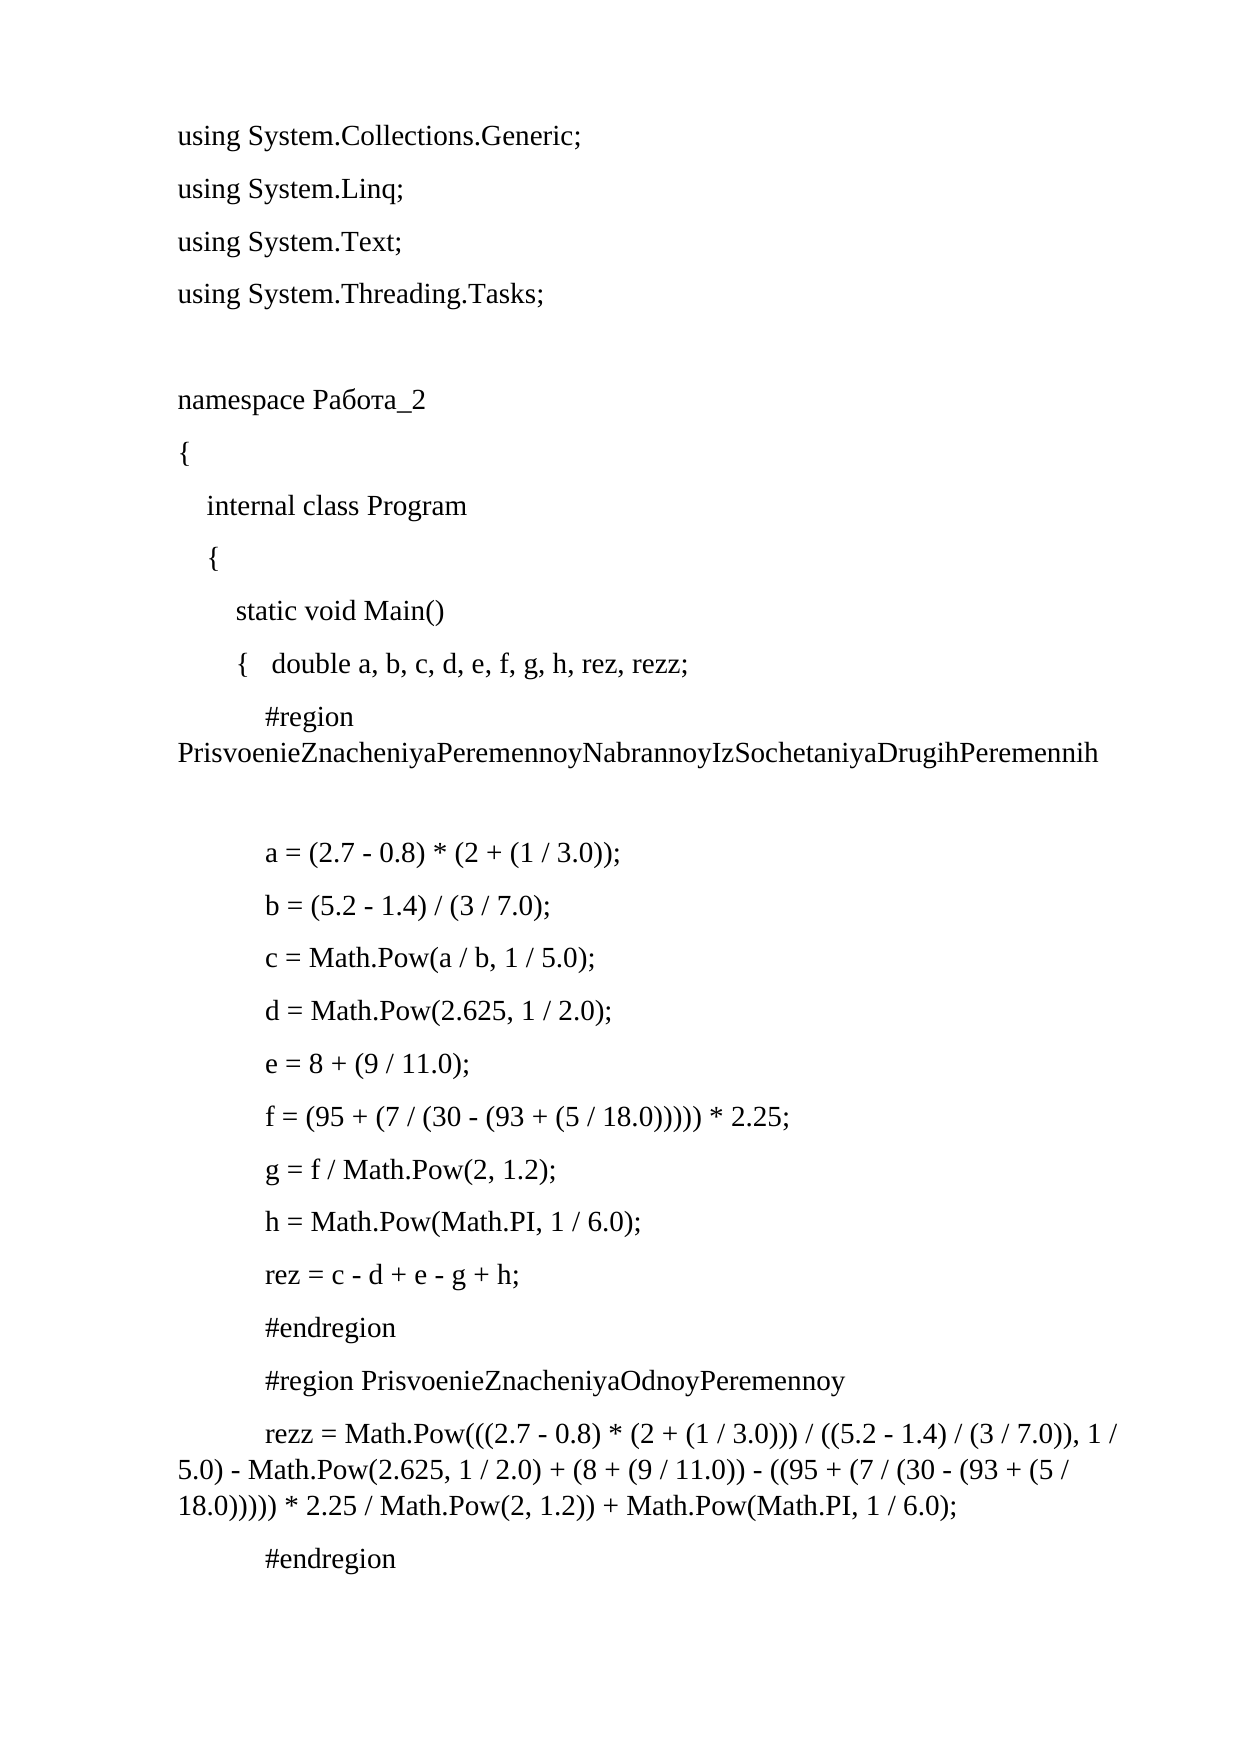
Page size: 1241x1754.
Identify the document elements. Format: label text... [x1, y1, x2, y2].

text using System.Threading.Tasks; [177, 277, 1152, 310]
text d = Math.Pow(2.625, 1 / 2.0); [177, 993, 1152, 1027]
text #region PrisvoenieZnacheniyaPeremennoyNabrannoyIzSochetaniyaDrugihPeremennih [177, 699, 1152, 769]
text { [177, 435, 1152, 468]
text { double a, b, c, d, e, f, g, h, rez, rezz; [177, 646, 1152, 680]
text #endregion [177, 1310, 1152, 1344]
text c = Math.Pow(a / b, 1 / 5.0); [177, 941, 1152, 974]
text #endregion ​ ​ ​ [177, 1541, 1152, 1611]
text b = (5.2 - 1.4) / (3 / 7.0); [177, 888, 1152, 921]
text e = 8 + (9 / 11.0); [177, 1046, 1152, 1080]
text #region PrisvoenieZnacheniyaOdnoyPeremennoy [177, 1363, 1152, 1397]
text g = f / Math.Pow(2, 1.2); [177, 1152, 1152, 1185]
text internal class Program [177, 488, 1152, 521]
text f = (95 + (7 / (30 - (93 + (5 / 18.0))))) * 2.25; [177, 1099, 1152, 1132]
text using System.Linq; [177, 171, 1152, 204]
text namespace Работа_2 [177, 382, 1152, 416]
text using System.Collections.Generic; [177, 118, 1152, 152]
text { [177, 541, 1152, 574]
text static void Main() [177, 593, 1152, 627]
text rezz = Math.Pow(((2.7 - 0.8) * (2 + (1 / 3.0))) / ((5.2 - 1.4) / (3 / 7.0)), 1 / 5.0) - Math.Pow(2.625, 1 / 2.0) + (8 + (9 / 11.0)) - ((95 + (7 / (30 - (93 + (5 / 18.0))))) * 2.25 / Math.Pow(2, 1.2)) + Math.Pow(Math.PI, 1 / 6.0); [177, 1416, 1152, 1522]
text rez = c - d + e - g + h; [177, 1257, 1152, 1291]
text using System.Text; [177, 224, 1152, 257]
text h = Math.Pow(Math.PI, 1 / 6.0); [177, 1204, 1152, 1238]
text a = (2.7 - 0.8) * (2 + (1 / 3.0)); [177, 835, 1152, 868]
